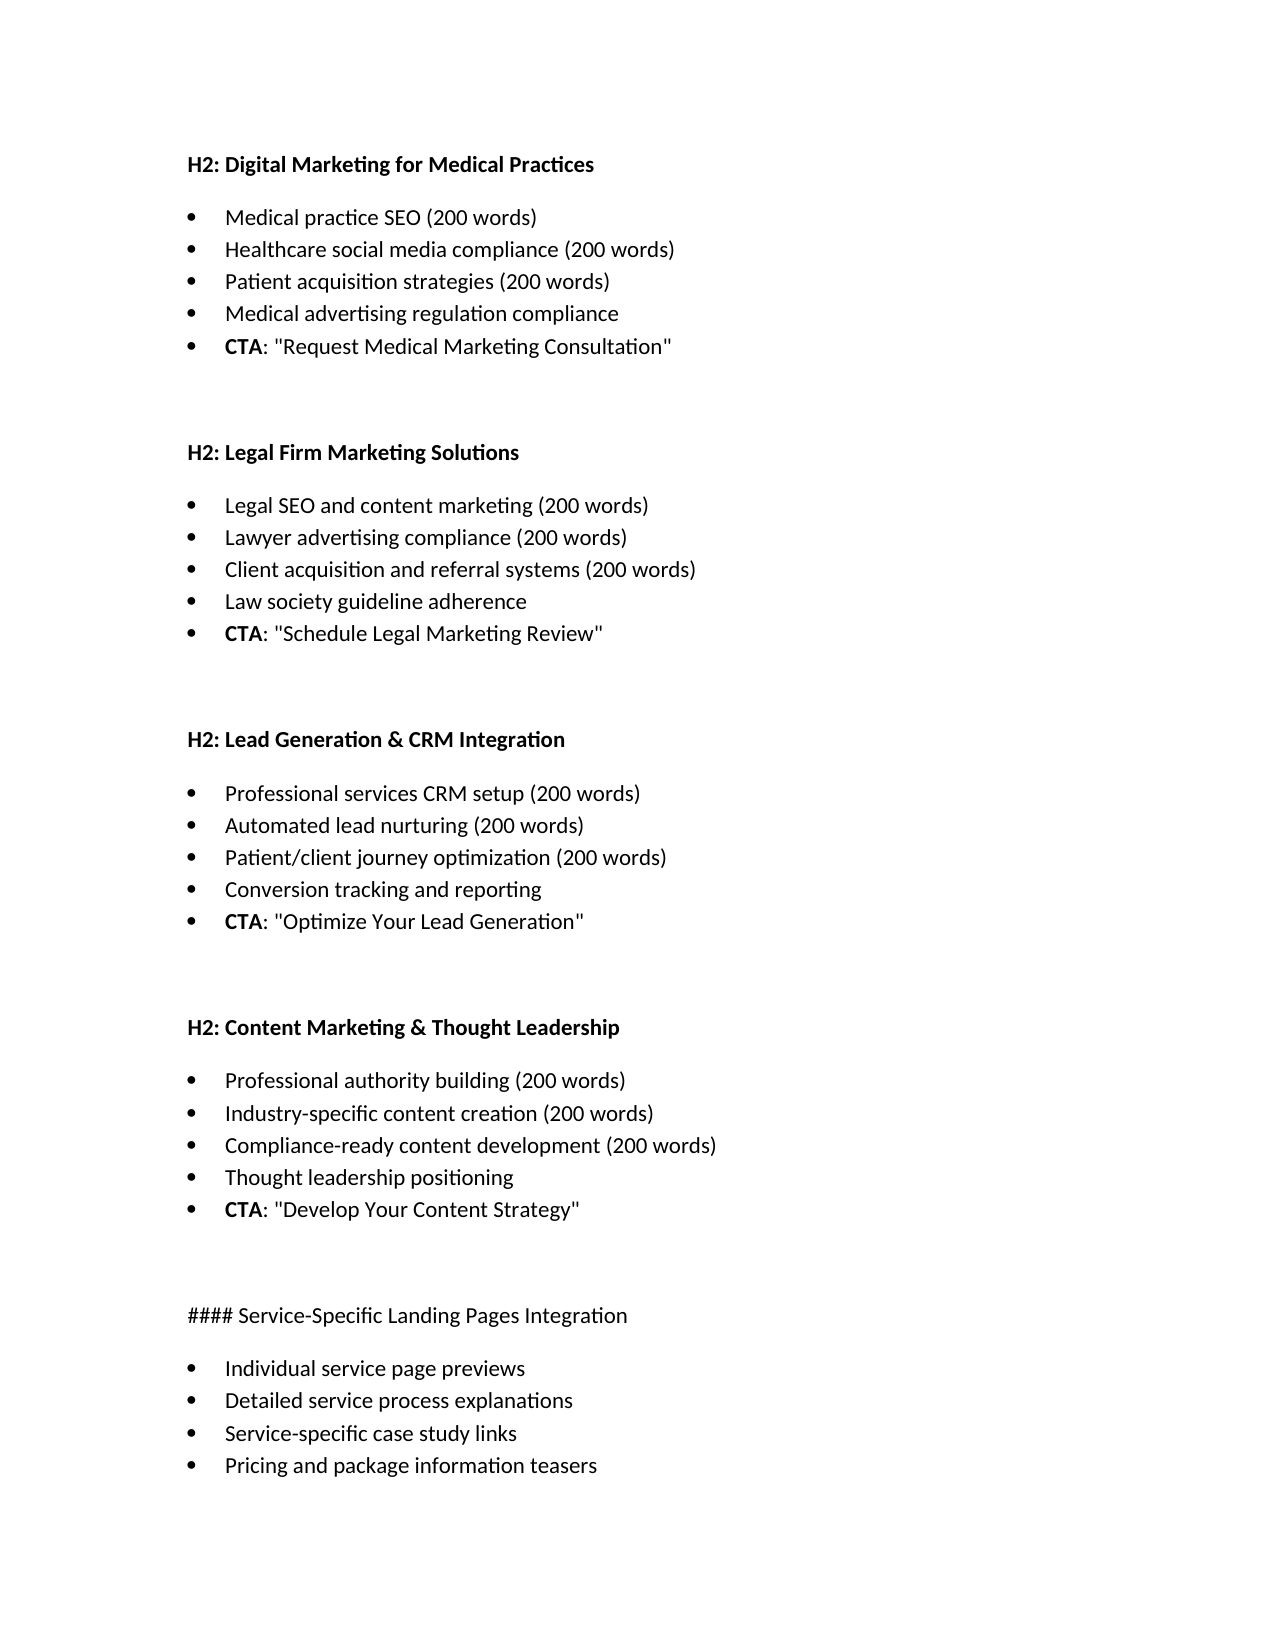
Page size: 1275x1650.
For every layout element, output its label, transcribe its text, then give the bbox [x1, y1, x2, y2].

list Lawyer advertising compliance (200 words) [187, 523, 1087, 551]
list Patient/client journey optimization (200 words) [187, 843, 1087, 871]
text H2: Content Marketing & Thought Leadership [187, 1013, 1087, 1041]
list Industry-specific content creation (200 words) [187, 1099, 1087, 1127]
list Automated lead nurturing (200 words) [187, 811, 1087, 839]
list Healthcare social media compliance (200 words) [187, 235, 1087, 263]
text H2: Digital Marketing for Medical Practices [187, 150, 1087, 178]
list Client acquisition and referral systems (200 words) [187, 555, 1087, 583]
list CTA: "Develop Your Content Strategy" [187, 1195, 1087, 1223]
list Individual service page previews [187, 1354, 1087, 1382]
list CTA: "Optimize Your Lead Generation" [187, 907, 1087, 935]
list Service-specific case study links [187, 1419, 1087, 1447]
list Law society guideline adherence [187, 587, 1087, 615]
list Medical practice SEO (200 words) [187, 203, 1087, 231]
text H2: Legal Firm Marketing Solutions [187, 438, 1087, 466]
list Detailed service process explanations [187, 1386, 1087, 1414]
list Compliance-ready content development (200 words) [187, 1131, 1087, 1159]
text #### Service-Specific Landing Pages Integration [187, 1301, 1087, 1329]
list Medical advertising regulation compliance [187, 299, 1087, 328]
list Thought leadership positioning [187, 1163, 1087, 1191]
list Legal SEO and content marketing (200 words) [187, 491, 1087, 519]
list Professional authority building (200 words) [187, 1066, 1087, 1094]
list Professional services CRM setup (200 words) [187, 779, 1087, 807]
list CTA: "Schedule Legal Marketing Review" [187, 619, 1087, 648]
list Patient acquisition strategies (200 words) [187, 267, 1087, 295]
list CTA: "Request Medical Marketing Consultation" [187, 332, 1087, 360]
list Pricing and package information teasers [187, 1451, 1087, 1479]
text H2: Lead Generation & CRM Integration [187, 726, 1087, 754]
list Conversion tracking and reporting [187, 875, 1087, 903]
